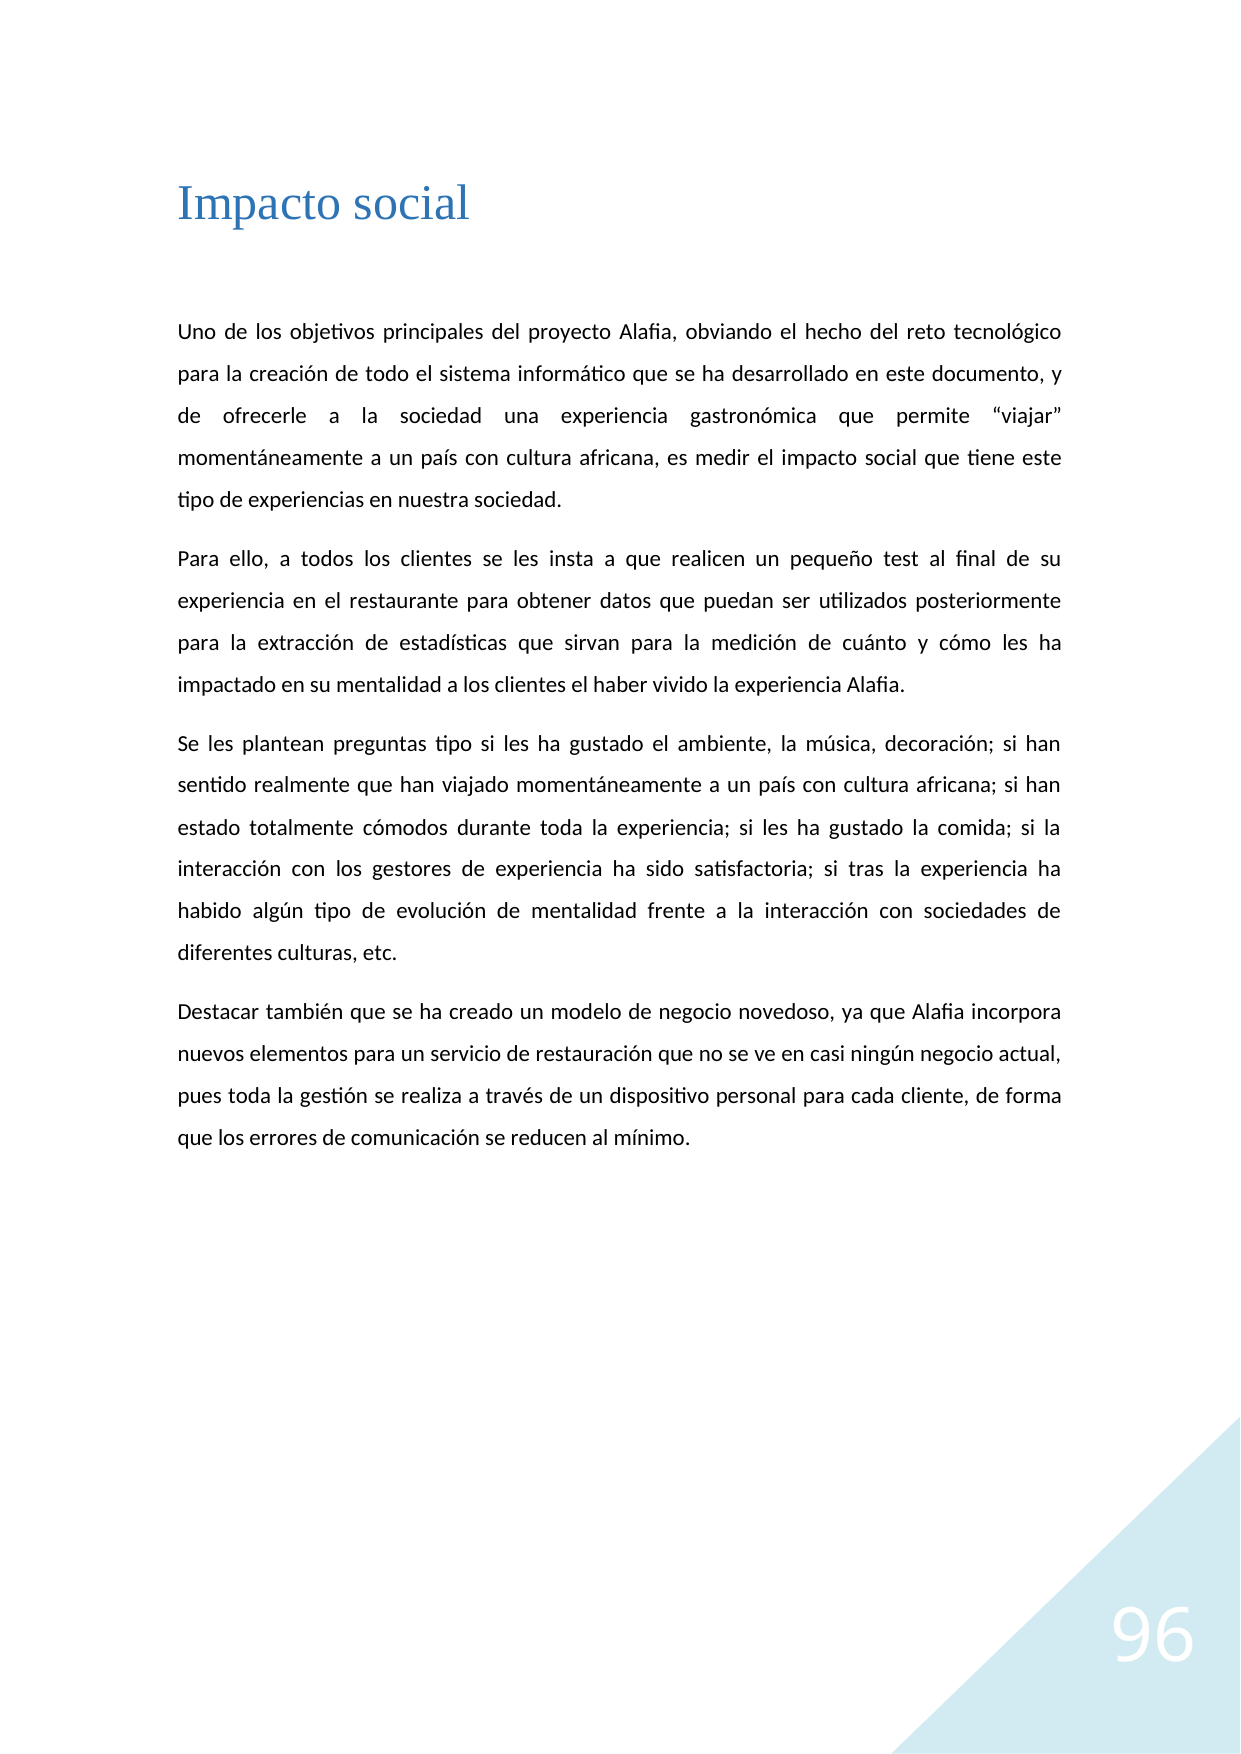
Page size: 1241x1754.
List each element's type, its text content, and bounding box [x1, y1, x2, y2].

text Uno de los objetivos principales del proyecto Alafia, obviando el hecho del reto tecnológico para la creación de todo el sistema informático que se ha desarrollado en este documento, y de ofrecerle a la sociedad una experiencia gastronómica que permite “viajar” momentáneamente a un país con cultura africana, es medir el impacto social que tiene este tipo de experiencias en nuestra sociedad. [177, 317, 1063, 513]
text Destacar también que se ha creado un modelo de negocio novedoso, ya que Alafia incorpora nuevos elementos para un servicio de restauración que no se ve en casi ningún negocio actual, pues toda la gestión se realiza a través de un dispositivo personal para cada cliente, de forma que los errores de comunicación se reducen al mínimo. [177, 997, 1063, 1151]
text Para ello, a todos los clientes se les insta a que realicen un pequeño test al final de su experiencia en el restaurante para obtener datos que puedan ser utilizados posteriormente para la extracción de estadísticas que sirvan para la medición de cuánto y cómo les ha impactado en su mentalidad a los clientes el haber vivido la experiencia Alafia. [177, 544, 1063, 698]
text Se les plantean preguntas tipo si les ha gustado el ambiente, la música, decoración; si han sentido realmente que han viajado momentáneamente a un país con cultura africana; si han estado totalmente cómodos durante toda la experiencia; si les ha gustado la comida; si la interacción con los gestores de experiencia ha sido satisfactoria; si tras la experiencia ha habido algún tipo de evolución de mentalidad frente a la interacción con sociedades de diferentes culturas, etc. [177, 729, 1063, 967]
subtitle Impacto social [177, 173, 1063, 230]
